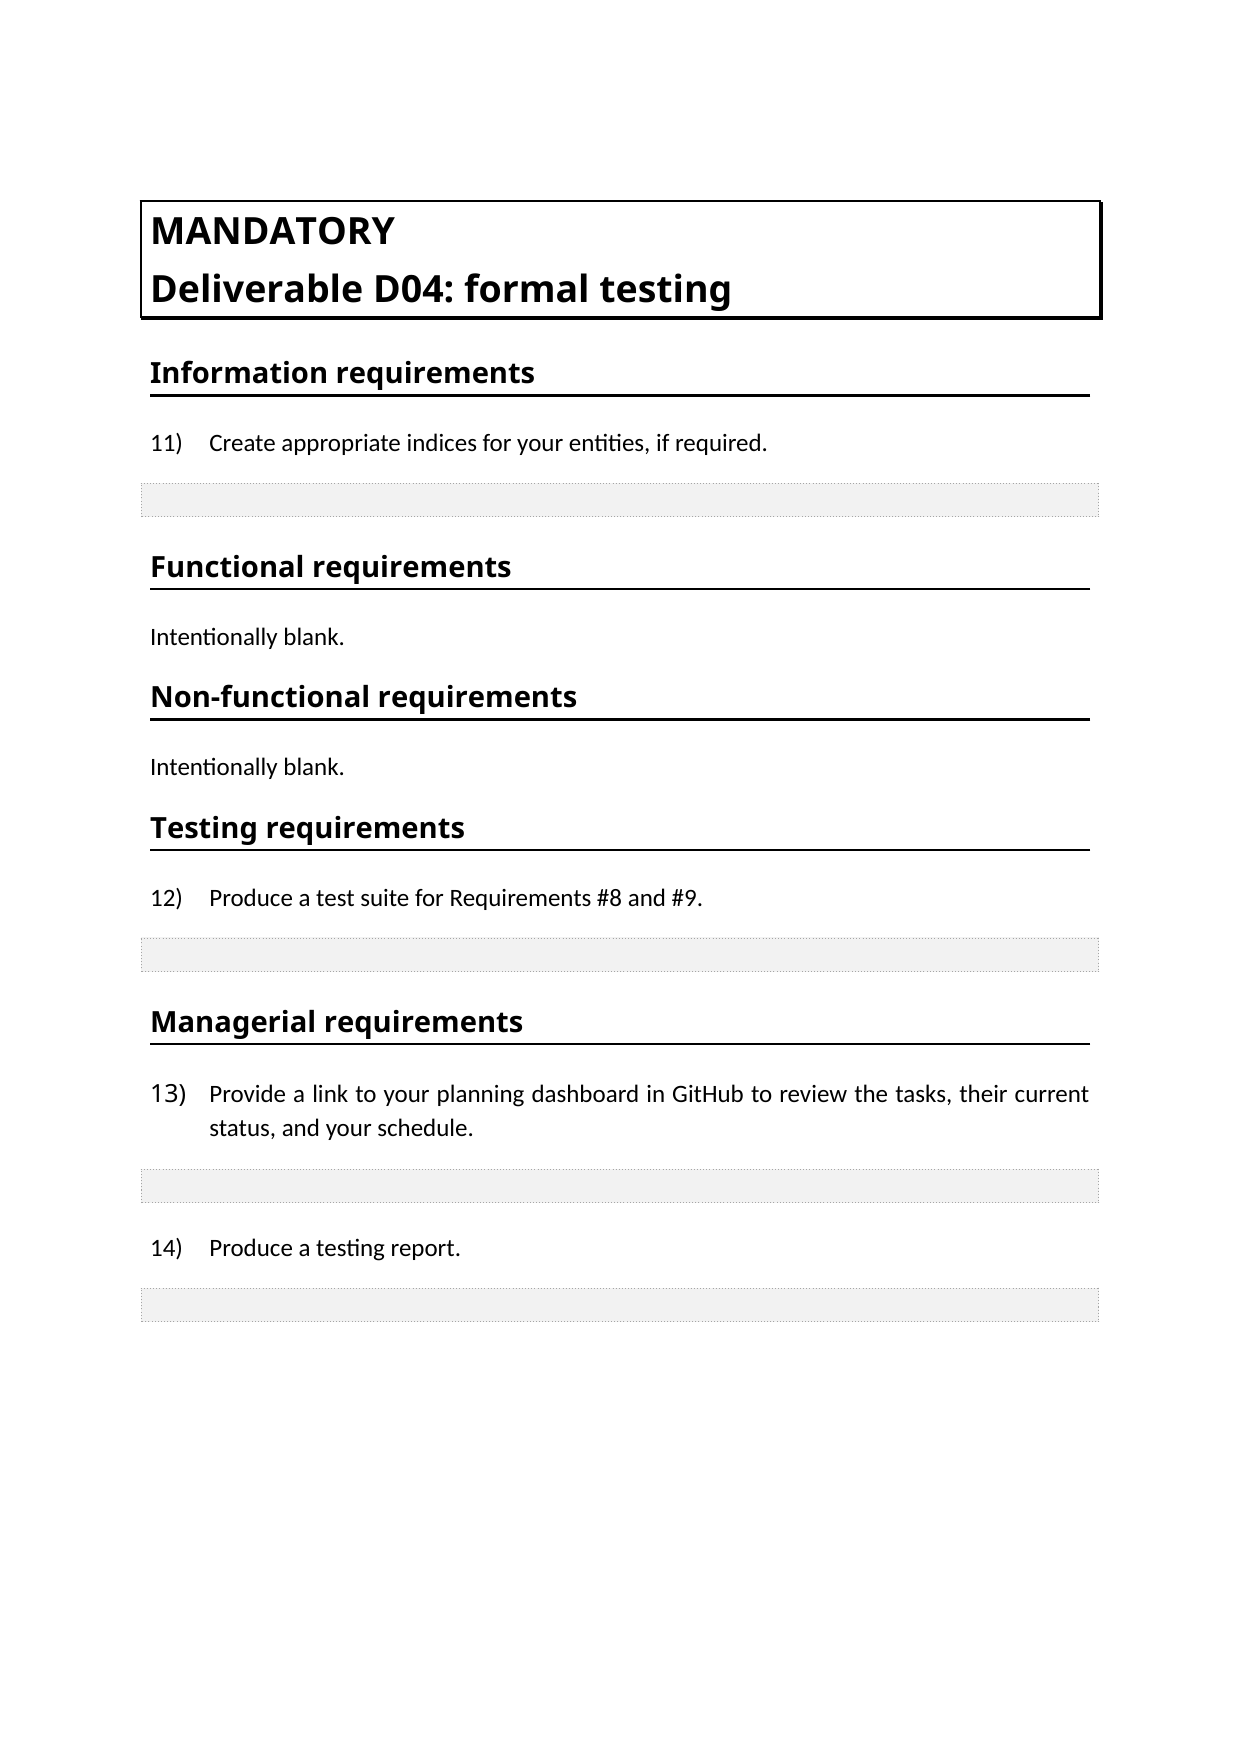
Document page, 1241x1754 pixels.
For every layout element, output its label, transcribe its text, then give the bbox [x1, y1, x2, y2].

subtitle Functional requirements [150, 546, 1090, 588]
list Produce a test suite for Requirements #8 and #9. [150, 882, 1090, 912]
subtitle Information requirements [150, 353, 1090, 394]
subtitle Non-functional requirements [150, 677, 1090, 718]
list Produce a testing report. [150, 1232, 1090, 1263]
list Create appropriate indices for your entities, if required. [150, 427, 1090, 458]
subtitle Testing requirements [150, 807, 1090, 849]
text Intentionally blank. [150, 621, 1090, 652]
text Intentionally blank. [150, 752, 1090, 782]
list Provide a link to your planning dashboard in GitHub to review the tasks, their current status, and your schedule. [150, 1076, 1090, 1144]
subtitle Managerial requirements [150, 1001, 1090, 1043]
subtitle MANDATORY Deliverable D04: formal testing [142, 202, 1099, 316]
